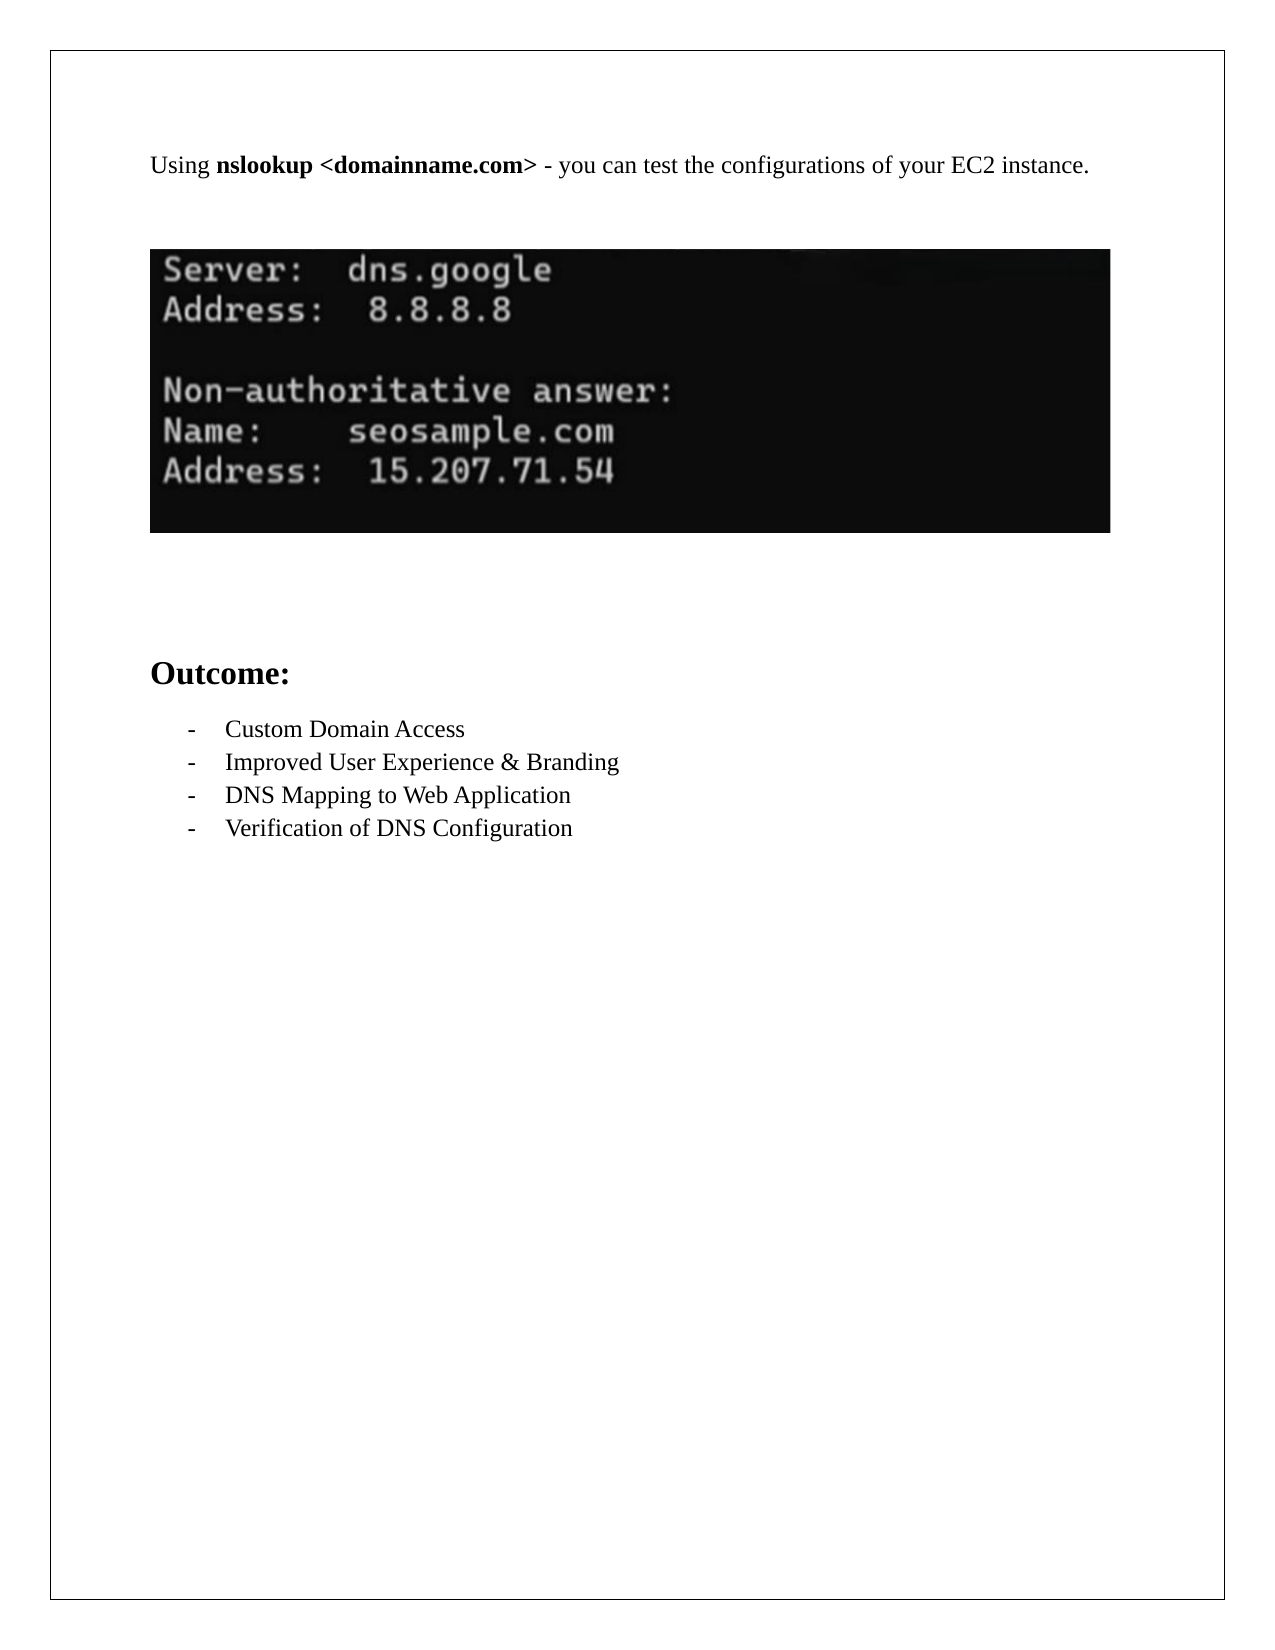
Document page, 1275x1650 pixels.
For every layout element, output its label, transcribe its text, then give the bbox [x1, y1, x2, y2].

picture [150, 249, 1111, 533]
list Improved User Experience & Branding [187, 747, 1125, 776]
list DNS Mapping to Web Application [187, 780, 1125, 809]
list Custom Domain Access [187, 714, 1125, 743]
list Verification of DNS Configuration [187, 813, 1125, 842]
text Using nslookup <domainname.com> - you can test the configurations of your EC2 instance. [150, 150, 1125, 179]
text Outcome: [150, 654, 1125, 692]
